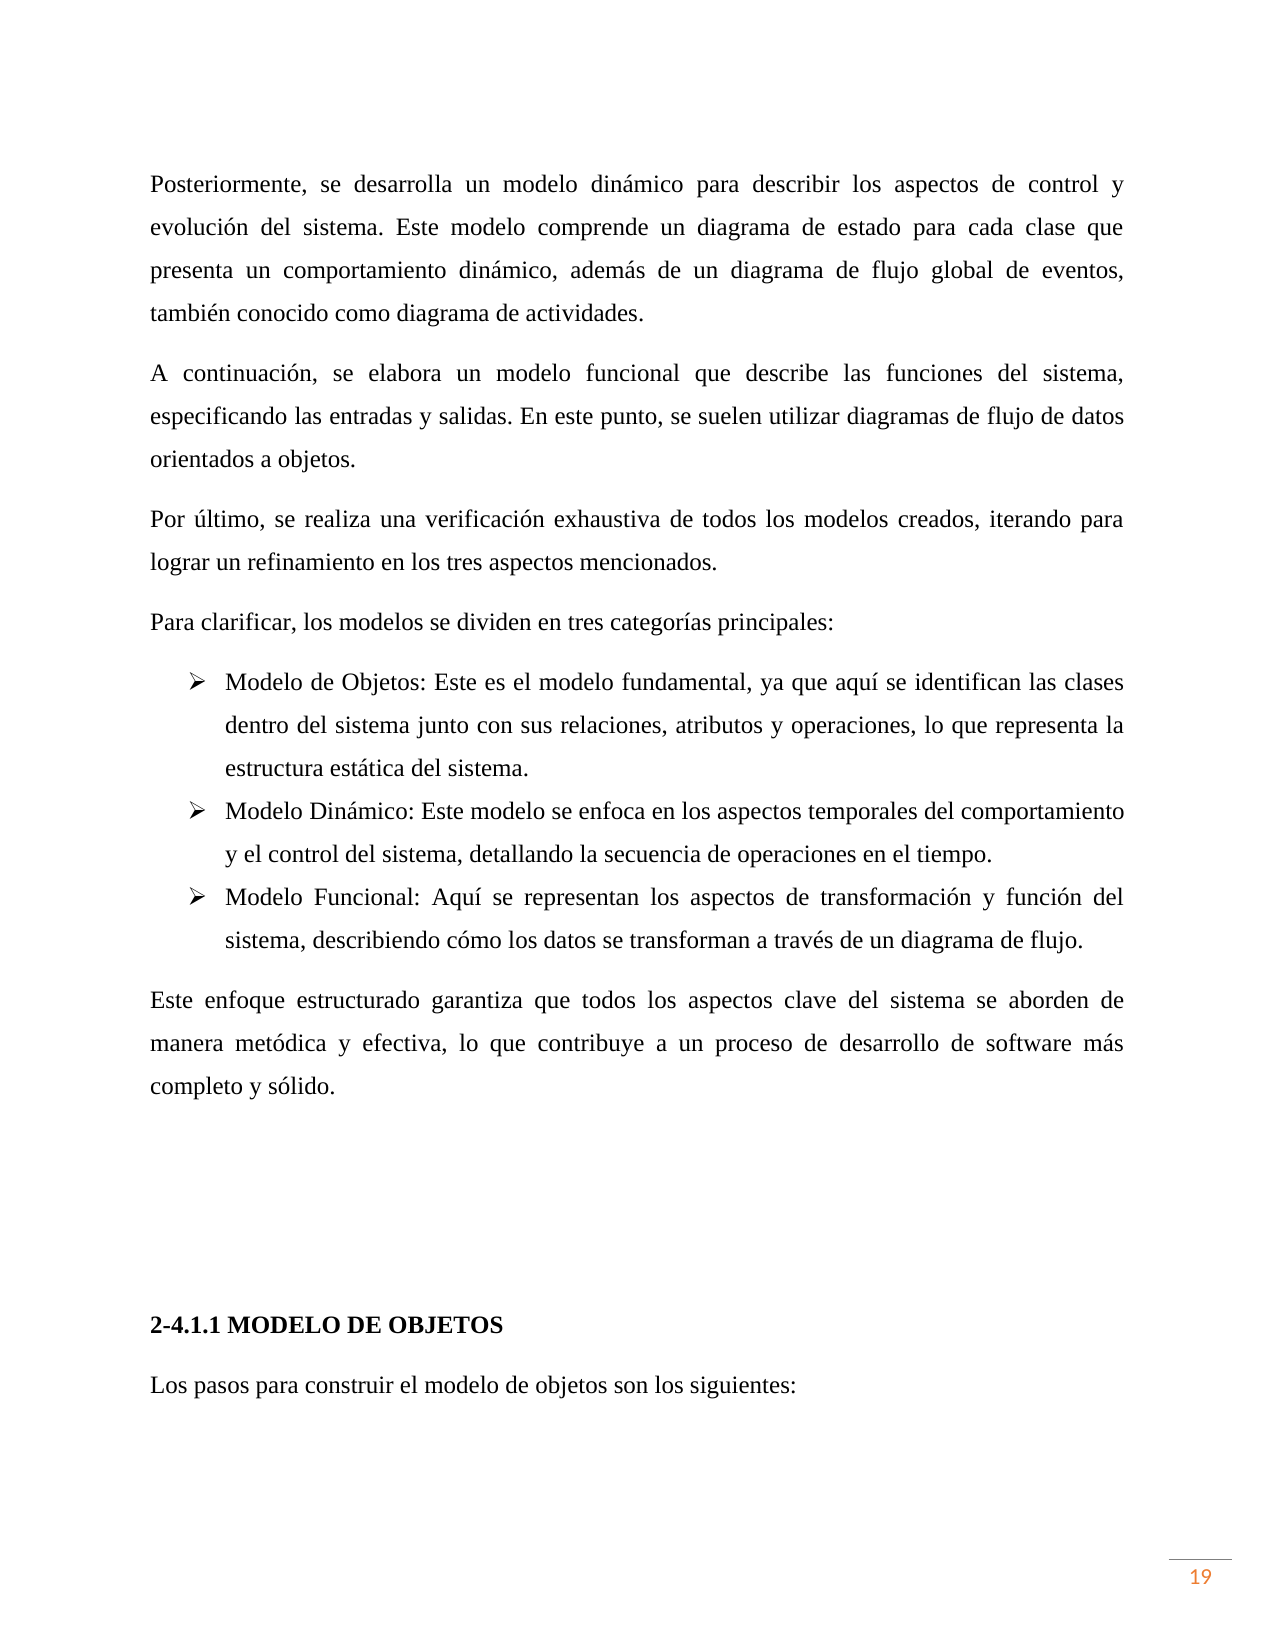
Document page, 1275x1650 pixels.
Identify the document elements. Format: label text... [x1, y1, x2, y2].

text Posteriormente, se desarrolla un modelo dinámico para describir los aspectos de control y evolución del sistema. Este modelo comprende un diagrama de estado para cada clase que presenta un comportamiento dinámico, además de un diagrama de flujo global de eventos, también conocido como diagrama de actividades. [150, 169, 1125, 327]
text Los pasos para construir el modelo de objetos son los siguientes: [150, 1370, 1125, 1399]
text 2-4.1.1 MODELO DE OBJETOS [150, 1311, 1125, 1339]
list Modelo de Objetos: Este es el modelo fundamental, ya que aquí se identifican las clases dentro del sistema junto con sus relaciones, atributos y operaciones, lo que representa la estructura estática del sistema. [187, 667, 1125, 782]
text A continuación, se elabora un modelo funcional que describe las funciones del sistema, especificando las entradas y salidas. En este punto, se suelen utilizar diagramas de flujo de datos orientados a objetos. [150, 358, 1125, 473]
text Por último, se realiza una verificación exhaustiva de todos los modelos creados, iterando para lograr un refinamiento en los tres aspectos mencionados. [150, 504, 1125, 576]
text Este enfoque estructurado garantiza que todos los aspectos clave del sistema se aborden de manera metódica y efectiva, lo que contribuye a un proceso de desarrollo de software más completo y sólido. [150, 985, 1125, 1100]
list Modelo Dinámico: Este modelo se enfoca en los aspectos temporales del comportamiento y el control del sistema, detallando la secuencia de operaciones en el tiempo. [187, 796, 1125, 868]
text Para clarificar, los modelos se dividen en tres categorías principales: [150, 607, 1125, 636]
list Modelo Funcional: Aquí se representan los aspectos de transformación y función del sistema, describiendo cómo los datos se transforman a través de un diagrama de flujo. [187, 882, 1125, 954]
